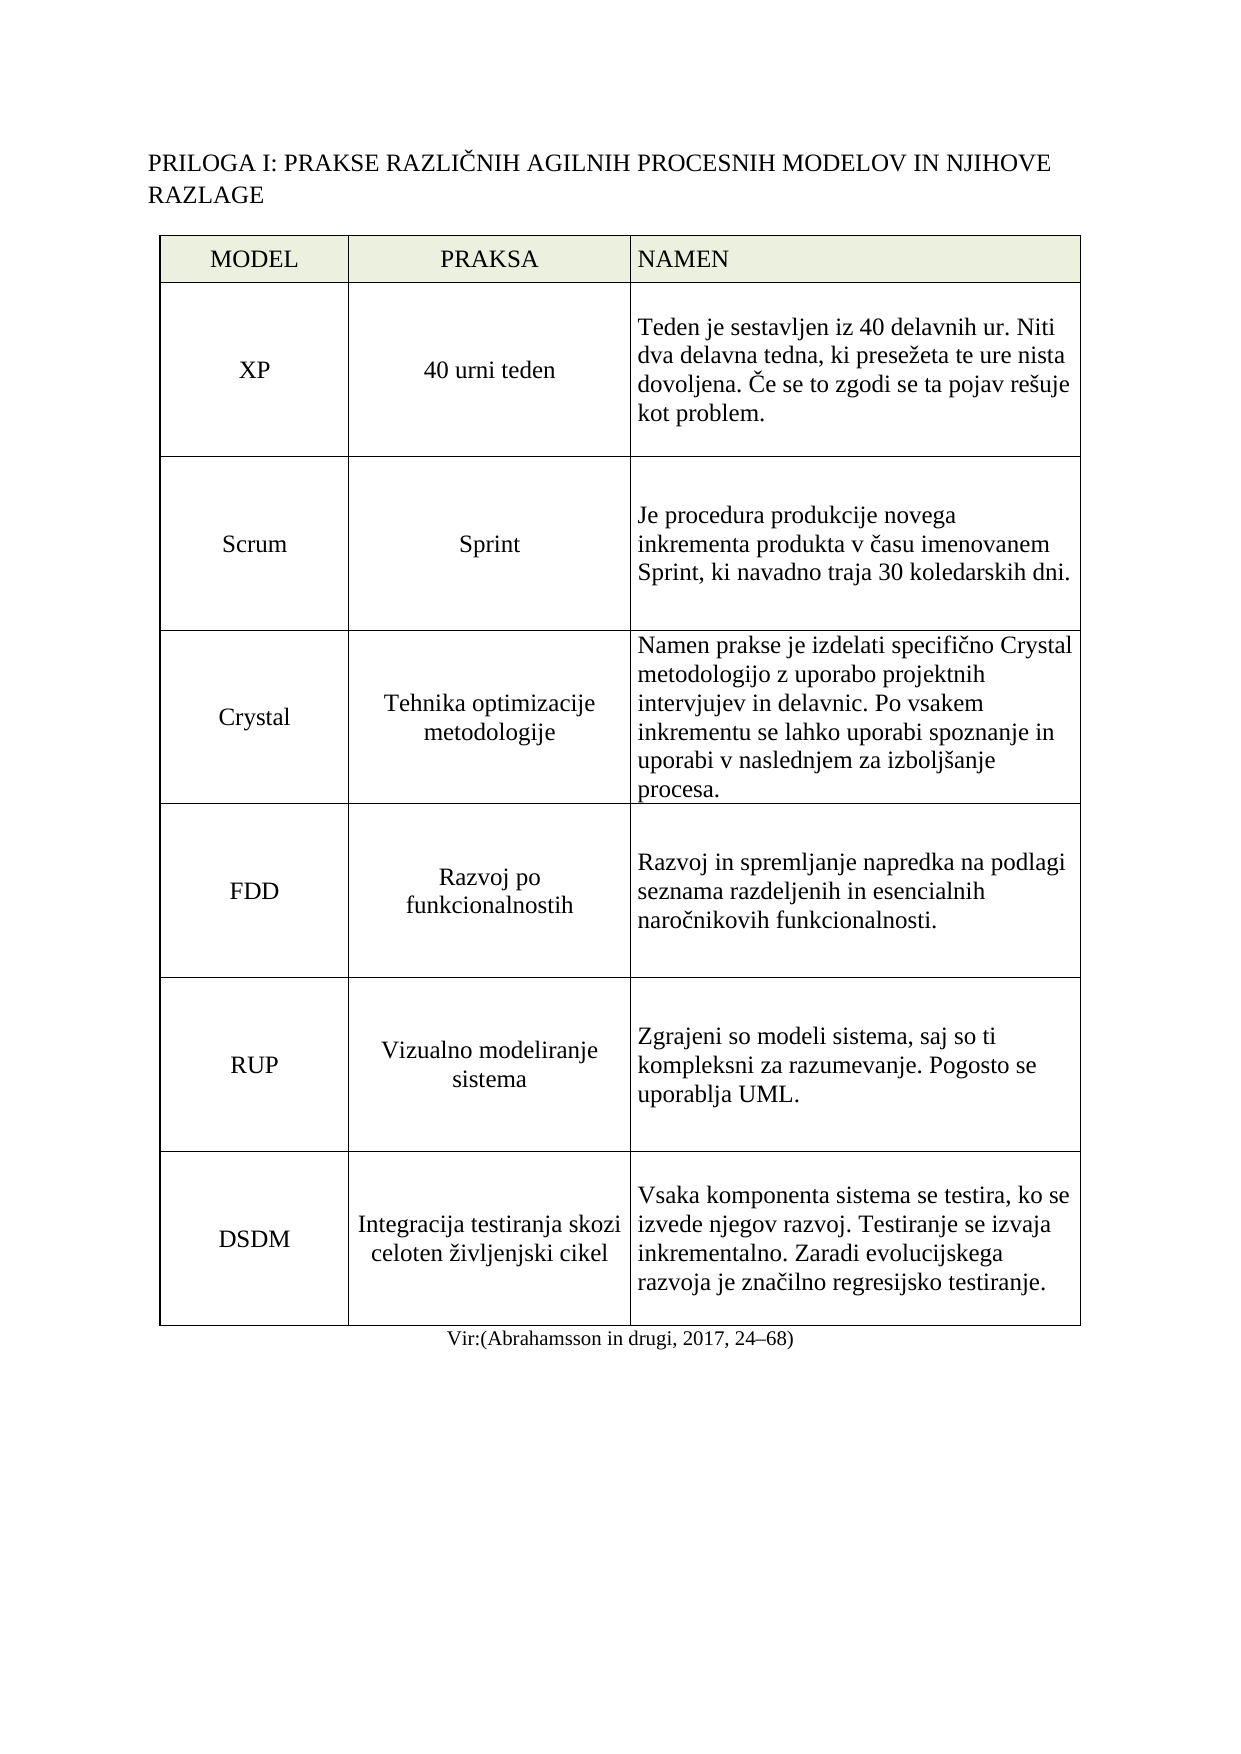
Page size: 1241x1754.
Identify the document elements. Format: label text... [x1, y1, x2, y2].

table_cell Razvoj po funkcionalnostih [349, 804, 630, 977]
table_cell XP [161, 283, 348, 456]
table_cell Scrum [161, 457, 348, 629]
table_cell Crystal [161, 631, 348, 803]
text PRILOGA I: PRAKSE RAZLIČNIH AGILNIH PROCESNIH MODELOV IN NJIHOVE RAZLAGE [148, 148, 1093, 209]
table_cell Vizualno modeliranje sistema [349, 978, 630, 1151]
table_cell Zgrajeni so modeli sistema, saj so ti kompleksni za razumevanje. Pogosto se uporablja UML. [631, 978, 1080, 1151]
table_cell 40 urni teden [349, 283, 630, 456]
table_cell DSDM [161, 1152, 348, 1324]
table_cell Razvoj in spremljanje napredka na podlagi seznama razdeljenih in esencialnih naročnikovih funkcionalnosti. [631, 804, 1080, 977]
table_cell Je procedura produkcije novega inkrementa produkta v času imenovanem Sprint, ki navadno traja 30 koledarskih dni. [631, 457, 1080, 629]
table_cell Vsaka komponenta sistema se testira, ko se izvede njegov razvoj. Testiranje se izvaja inkrementalno. Zaradi evolucijskega razvoja je značilno regresijsko testiranje. [631, 1152, 1080, 1324]
table_header PRAKSA [349, 236, 630, 282]
text Vir:(Abrahamsson in drugi, 2017, 24–68) [148, 1326, 1093, 1349]
table_cell Tehnika optimizacije metodologije [349, 631, 630, 803]
table_cell FDD [161, 804, 348, 977]
table_cell Namen prakse je izdelati specifično Crystal metodologijo z uporabo projektnih intervjujev in delavnic. Po vsakem inkrementu se lahko uporabi spoznanje in uporabi v naslednjem za izboljšanje procesa. [631, 631, 1080, 803]
table_cell Teden je sestavljen iz 40 delavnih ur. Niti dva delavna tedna, ki presežeta te ure nista dovoljena. Če se to zgodi se ta pojav rešuje kot problem. [631, 283, 1080, 456]
table_header NAMEN [631, 236, 1080, 282]
table_cell Sprint [349, 457, 630, 629]
table_header MODEL [161, 236, 348, 282]
table_cell Integracija testiranja skozi celoten življenjski cikel [349, 1152, 630, 1324]
table_cell RUP [161, 978, 348, 1151]
